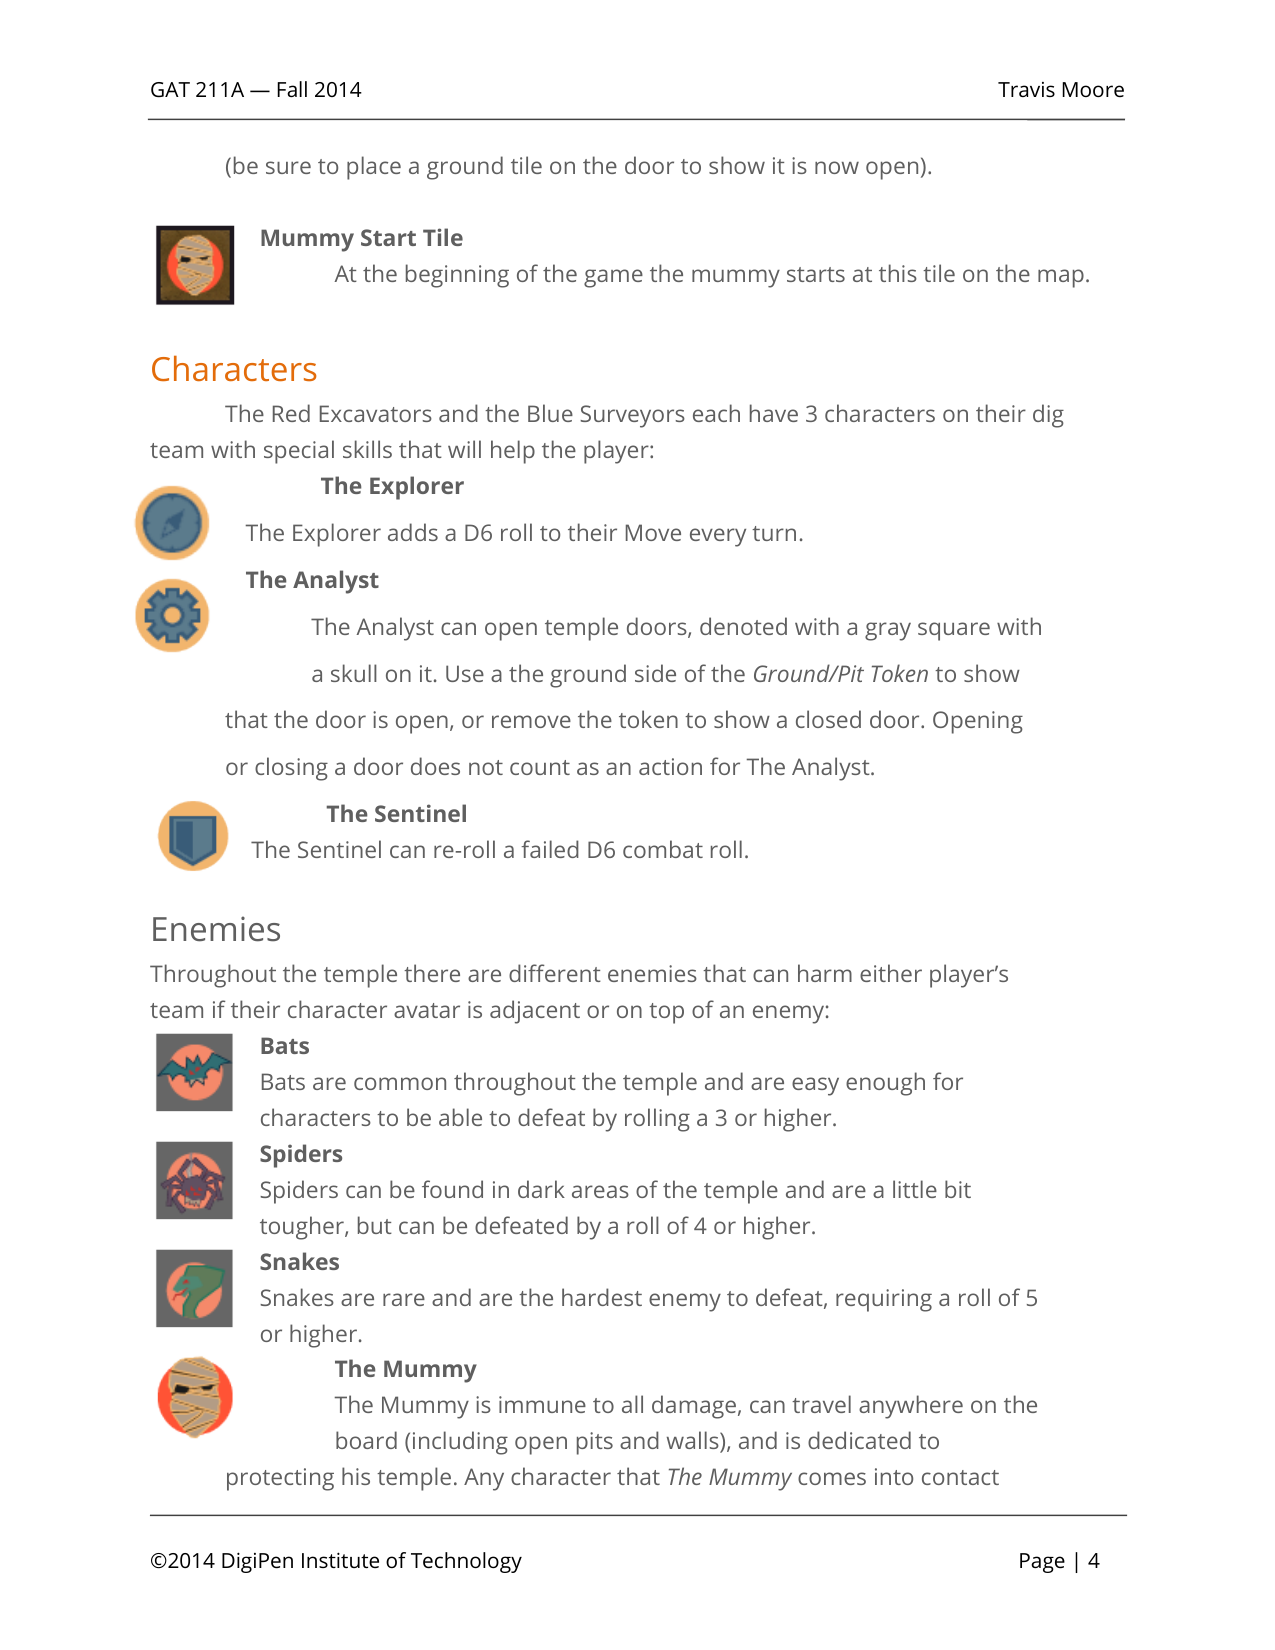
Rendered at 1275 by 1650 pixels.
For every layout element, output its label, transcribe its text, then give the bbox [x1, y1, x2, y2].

text Snakes Snakes are rare and are the hardest enemy to defeat, requiring a roll of 5 or higher. [150, 1246, 1050, 1349]
text Bats Bats are common throughout the temple and are easy enough for characters to be able to defeat by rolling a 3 or higher. [150, 1030, 1050, 1133]
text Throughout the temple there are different enemies that can harm either player’s team if their character avatar is adjacent or on top of an enemy: [150, 958, 1050, 1025]
text Mummy Start Tile [241, 222, 1050, 253]
text The Sentinel can re-roll a failed D6 combat roll. [233, 834, 1050, 865]
text Enemies [150, 906, 1125, 951]
picture [150, 1353, 241, 1442]
text Characters [150, 346, 1125, 391]
picture [150, 1138, 241, 1226]
picture [153, 797, 233, 874]
text The Explorer [227, 470, 1050, 501]
picture [117, 470, 227, 659]
text Spiders Spiders can be found in dark areas of the temple and are a little bit tougher, but can be defeated by a roll of 4 or higher. [150, 1138, 1050, 1241]
picture [150, 221, 241, 310]
text The Analyst can open temple doors, denoted with a gray square with a skull on it. Use a the ground side of the Ground/Pit Token to show that the door is open, or remove the token to show a closed door. Opening or closing a door does not count as an action for The Analyst. [225, 611, 1050, 782]
picture [150, 1246, 241, 1334]
text The Red Excavators and the Blue Surveyors each have 3 characters on their dig team with special skills that will help the player: [150, 398, 1125, 465]
text The Sentinel [233, 798, 1050, 829]
text At the beginning of the game the mummy starts at this tile on the map. [241, 258, 1125, 289]
text The Analyst [218, 564, 1050, 595]
text The door tile can be opened and closed at will by the Analyst character (be sure to place a ground tile on the door to show it is now open). [225, 150, 1125, 181]
picture [150, 1030, 241, 1118]
text The Explorer adds a D6 roll to their Move every turn. [227, 517, 1050, 548]
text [225, 1353, 1050, 1492]
